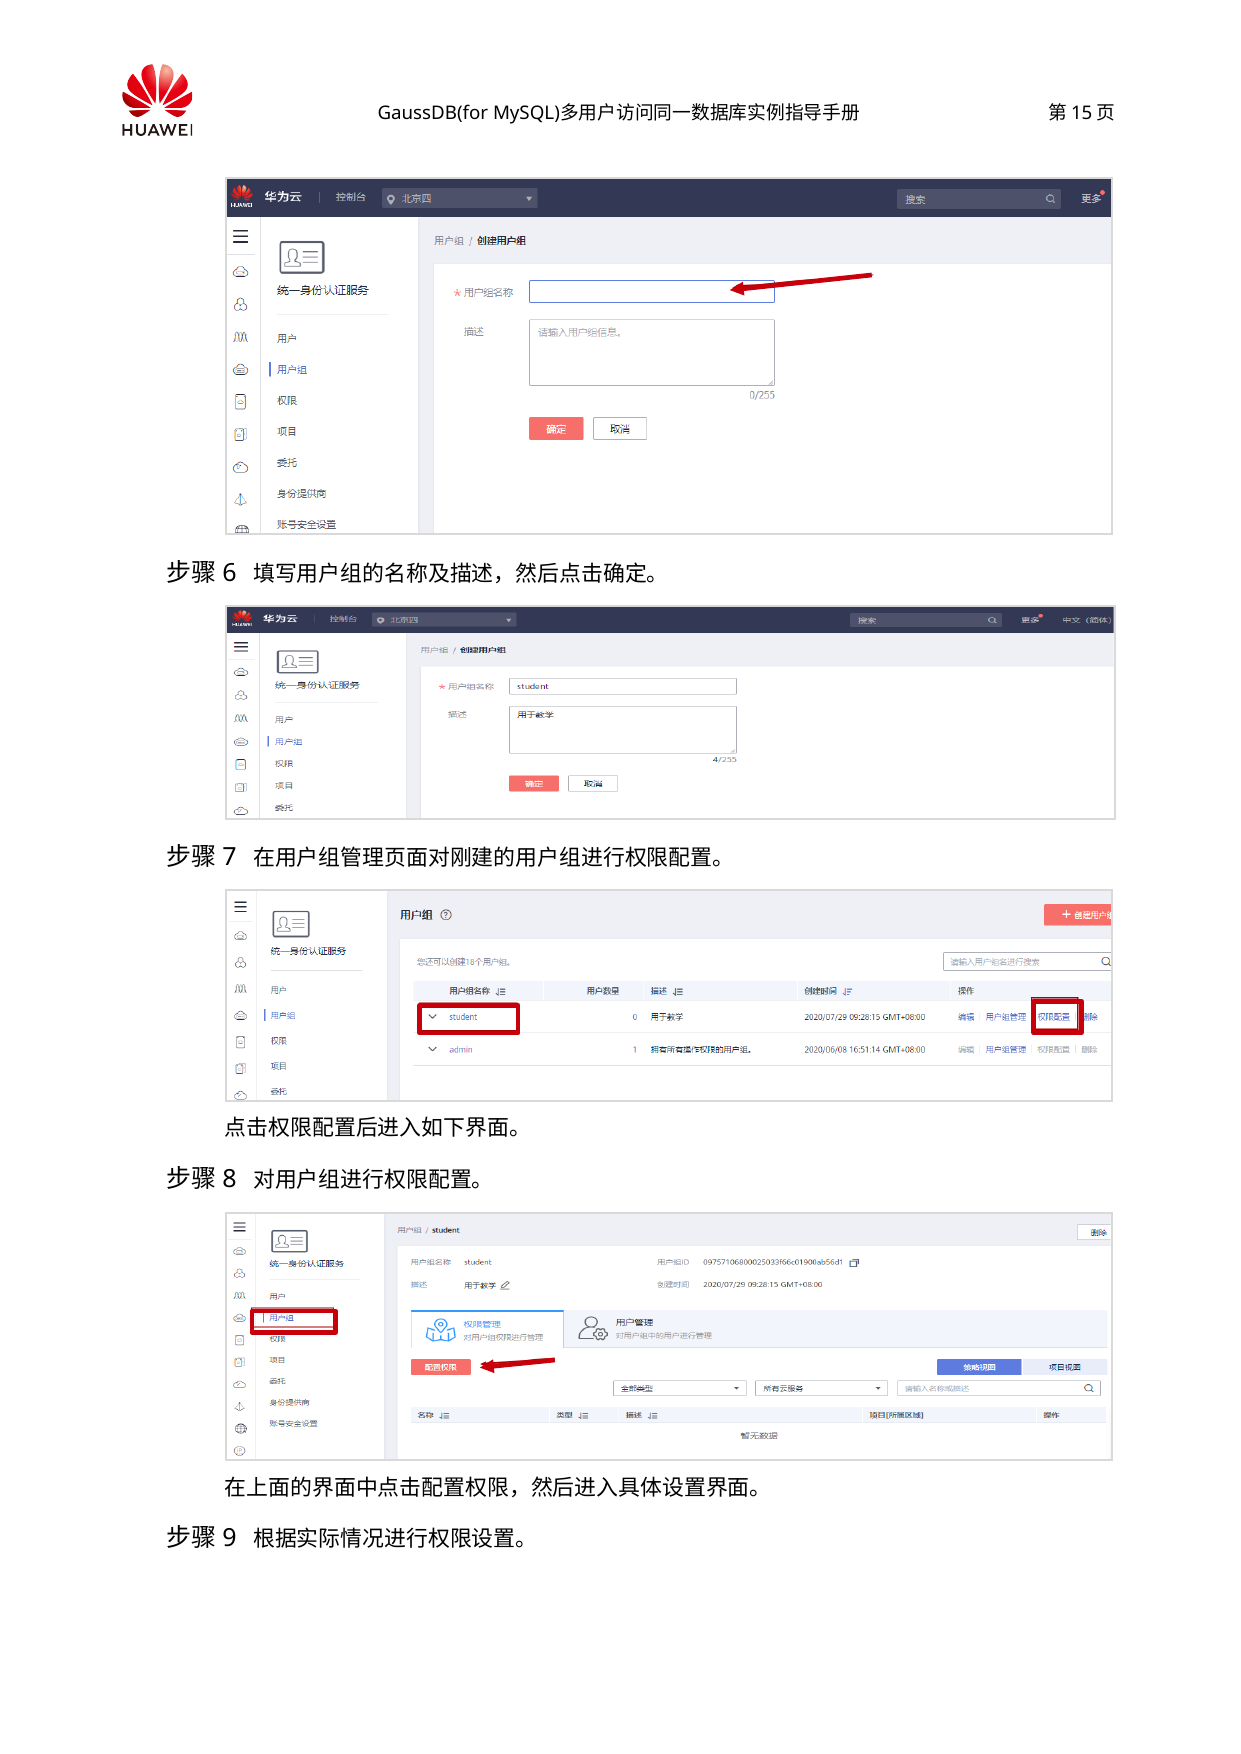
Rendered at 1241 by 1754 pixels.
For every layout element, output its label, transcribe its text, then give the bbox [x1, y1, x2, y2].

picture [227, 1214, 1111, 1459]
picture [227, 607, 1114, 818]
picture [227, 891, 1111, 1100]
picture [122, 64, 193, 136]
text 在用户组管理页面对刚建的用户组进行权限配置。 [236, 836, 1122, 873]
text 在上面的界面中点击配置权限，然后进入具体设置界面。 [224, 1469, 1122, 1501]
text 点击权限配置后进入如下界面。 [224, 1110, 1122, 1142]
text 填写用户组的名称及描述，然后点击确定。 [236, 552, 1122, 588]
text 对用户组进行权限配置。 [236, 1159, 1122, 1195]
text 根据实际情况进行权限设置。 [236, 1518, 1122, 1554]
picture [227, 179, 1111, 533]
